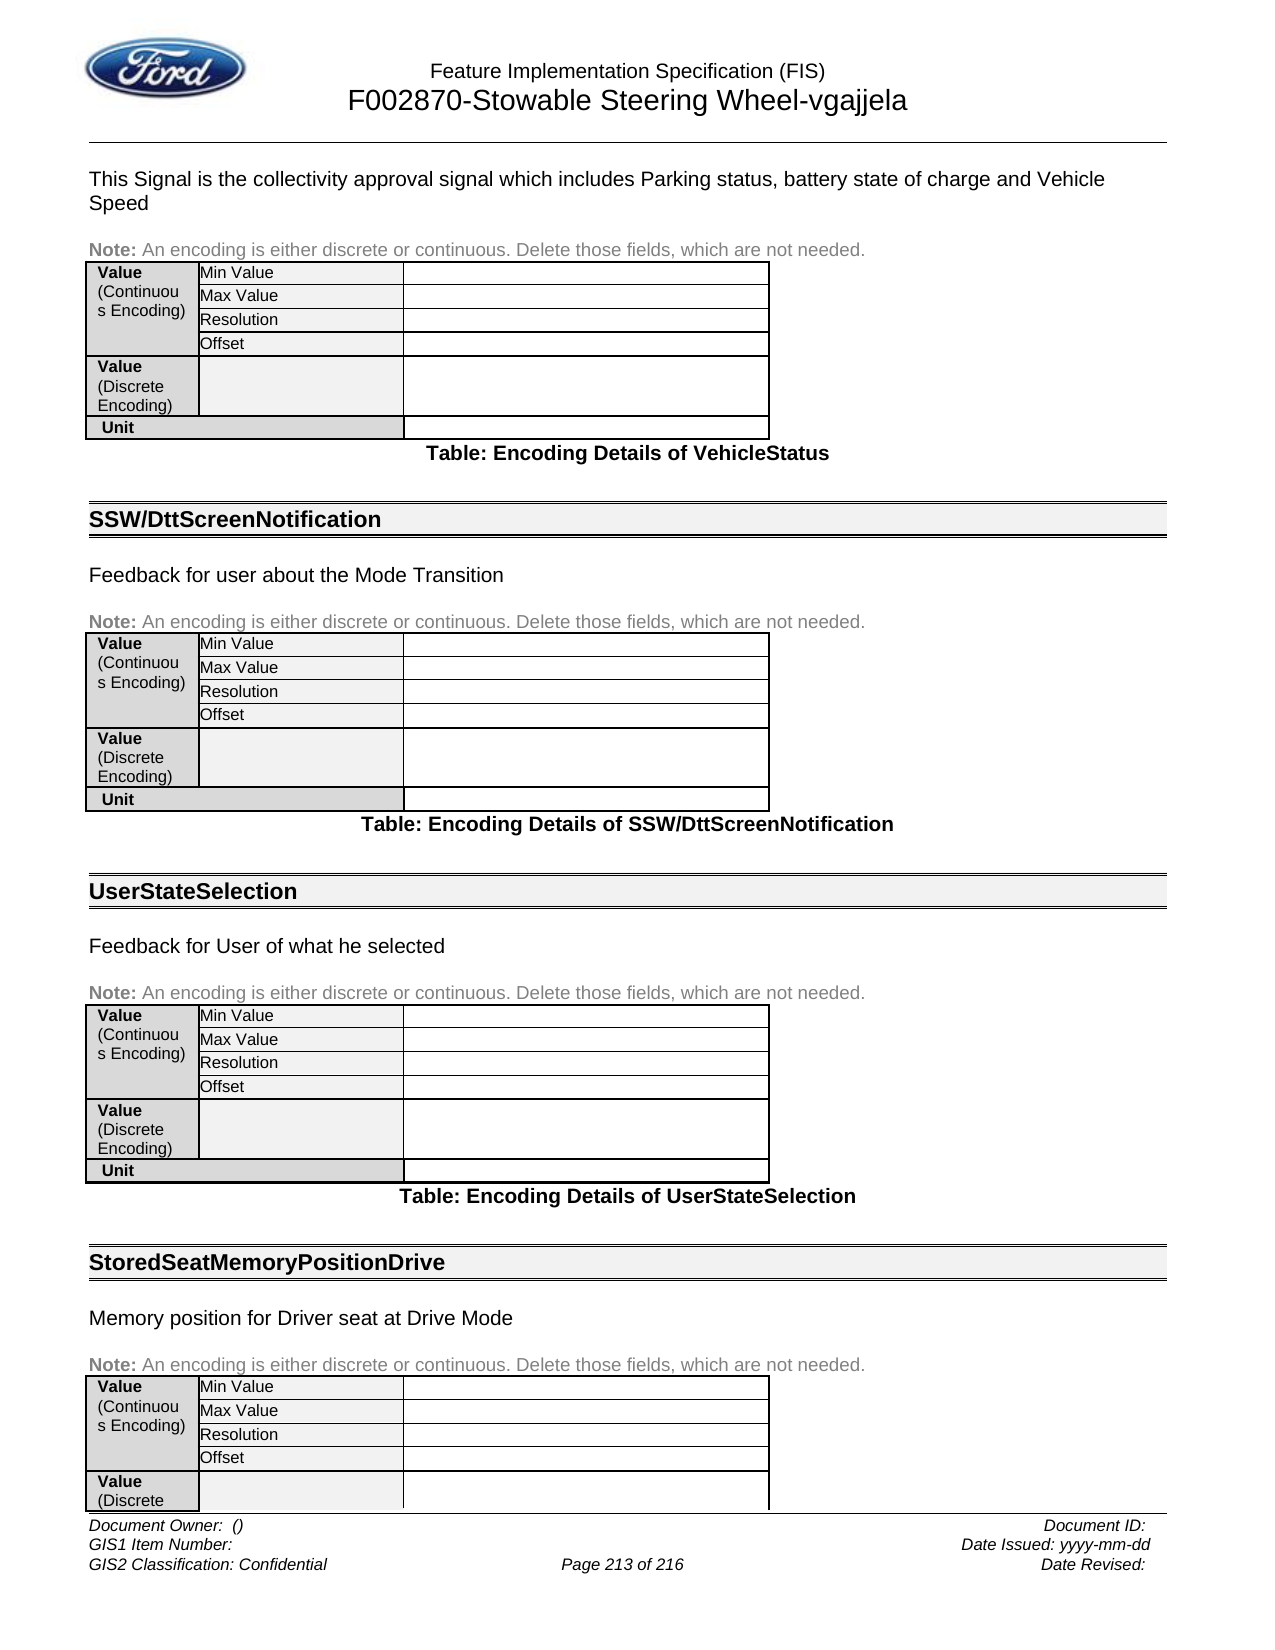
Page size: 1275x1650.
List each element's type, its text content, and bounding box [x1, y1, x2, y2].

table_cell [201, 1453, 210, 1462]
text Feedback for User of what he selected [89, 934, 1167, 958]
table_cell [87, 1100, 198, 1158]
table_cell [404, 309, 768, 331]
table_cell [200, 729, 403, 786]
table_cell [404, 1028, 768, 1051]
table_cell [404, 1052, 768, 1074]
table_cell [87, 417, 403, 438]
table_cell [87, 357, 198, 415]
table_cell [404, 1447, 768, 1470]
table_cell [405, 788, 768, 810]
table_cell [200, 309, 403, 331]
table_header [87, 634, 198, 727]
text UserStateSelection [89, 876, 1167, 906]
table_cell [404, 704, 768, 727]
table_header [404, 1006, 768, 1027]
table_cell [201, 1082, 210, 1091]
text SSW/DttScreenNotification [89, 504, 1167, 534]
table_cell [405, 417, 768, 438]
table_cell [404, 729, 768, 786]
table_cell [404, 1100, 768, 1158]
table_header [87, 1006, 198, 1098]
text StoredSeatMemoryPositionDrive [89, 1247, 1167, 1278]
text Table: Encoding Details of UserStateSelection [89, 1183, 1167, 1207]
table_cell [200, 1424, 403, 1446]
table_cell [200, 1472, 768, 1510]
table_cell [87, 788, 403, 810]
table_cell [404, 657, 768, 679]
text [89, 1354, 1167, 1375]
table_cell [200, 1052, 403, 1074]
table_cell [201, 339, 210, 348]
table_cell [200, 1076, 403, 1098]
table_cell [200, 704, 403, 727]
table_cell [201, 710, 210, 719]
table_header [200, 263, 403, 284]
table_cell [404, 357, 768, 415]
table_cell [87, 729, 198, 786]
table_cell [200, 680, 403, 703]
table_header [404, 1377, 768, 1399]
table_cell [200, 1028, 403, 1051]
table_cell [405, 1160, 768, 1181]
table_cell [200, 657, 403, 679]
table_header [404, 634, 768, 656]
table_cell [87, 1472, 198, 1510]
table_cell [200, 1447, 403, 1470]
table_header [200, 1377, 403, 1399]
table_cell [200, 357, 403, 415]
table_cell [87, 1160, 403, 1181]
text Note: An encoding is either discrete or continuous. Delete those fields, which are not needed. [89, 982, 1167, 1004]
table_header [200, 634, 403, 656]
text This Signal is the collectivity approval signal which includes Parking status, battery state of charge and Vehicle Speed [89, 167, 1167, 215]
text Note: An encoding is either discrete or continuous. Delete those fields, which are not needed. [89, 611, 1167, 632]
text Table: Encoding Details of SSW/DttScreenNotification [89, 812, 1167, 836]
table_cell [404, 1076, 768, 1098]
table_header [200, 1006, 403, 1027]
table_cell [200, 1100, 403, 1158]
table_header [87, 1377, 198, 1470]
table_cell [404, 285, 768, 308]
text Note: An encoding is either discrete or continuous. Delete those fields, which are not needed. [89, 239, 1167, 261]
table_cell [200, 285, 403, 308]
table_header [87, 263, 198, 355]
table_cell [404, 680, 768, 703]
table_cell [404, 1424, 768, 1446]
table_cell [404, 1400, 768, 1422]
picture [65, 18, 266, 119]
text Memory position for Driver seat at Drive Mode [89, 1306, 1167, 1330]
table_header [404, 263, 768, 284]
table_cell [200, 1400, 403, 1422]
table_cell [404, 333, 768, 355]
text Feedback for user about the Mode Transition [89, 563, 1167, 587]
text Table: Encoding Details of VehicleStatus [89, 440, 1167, 464]
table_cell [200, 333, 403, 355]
